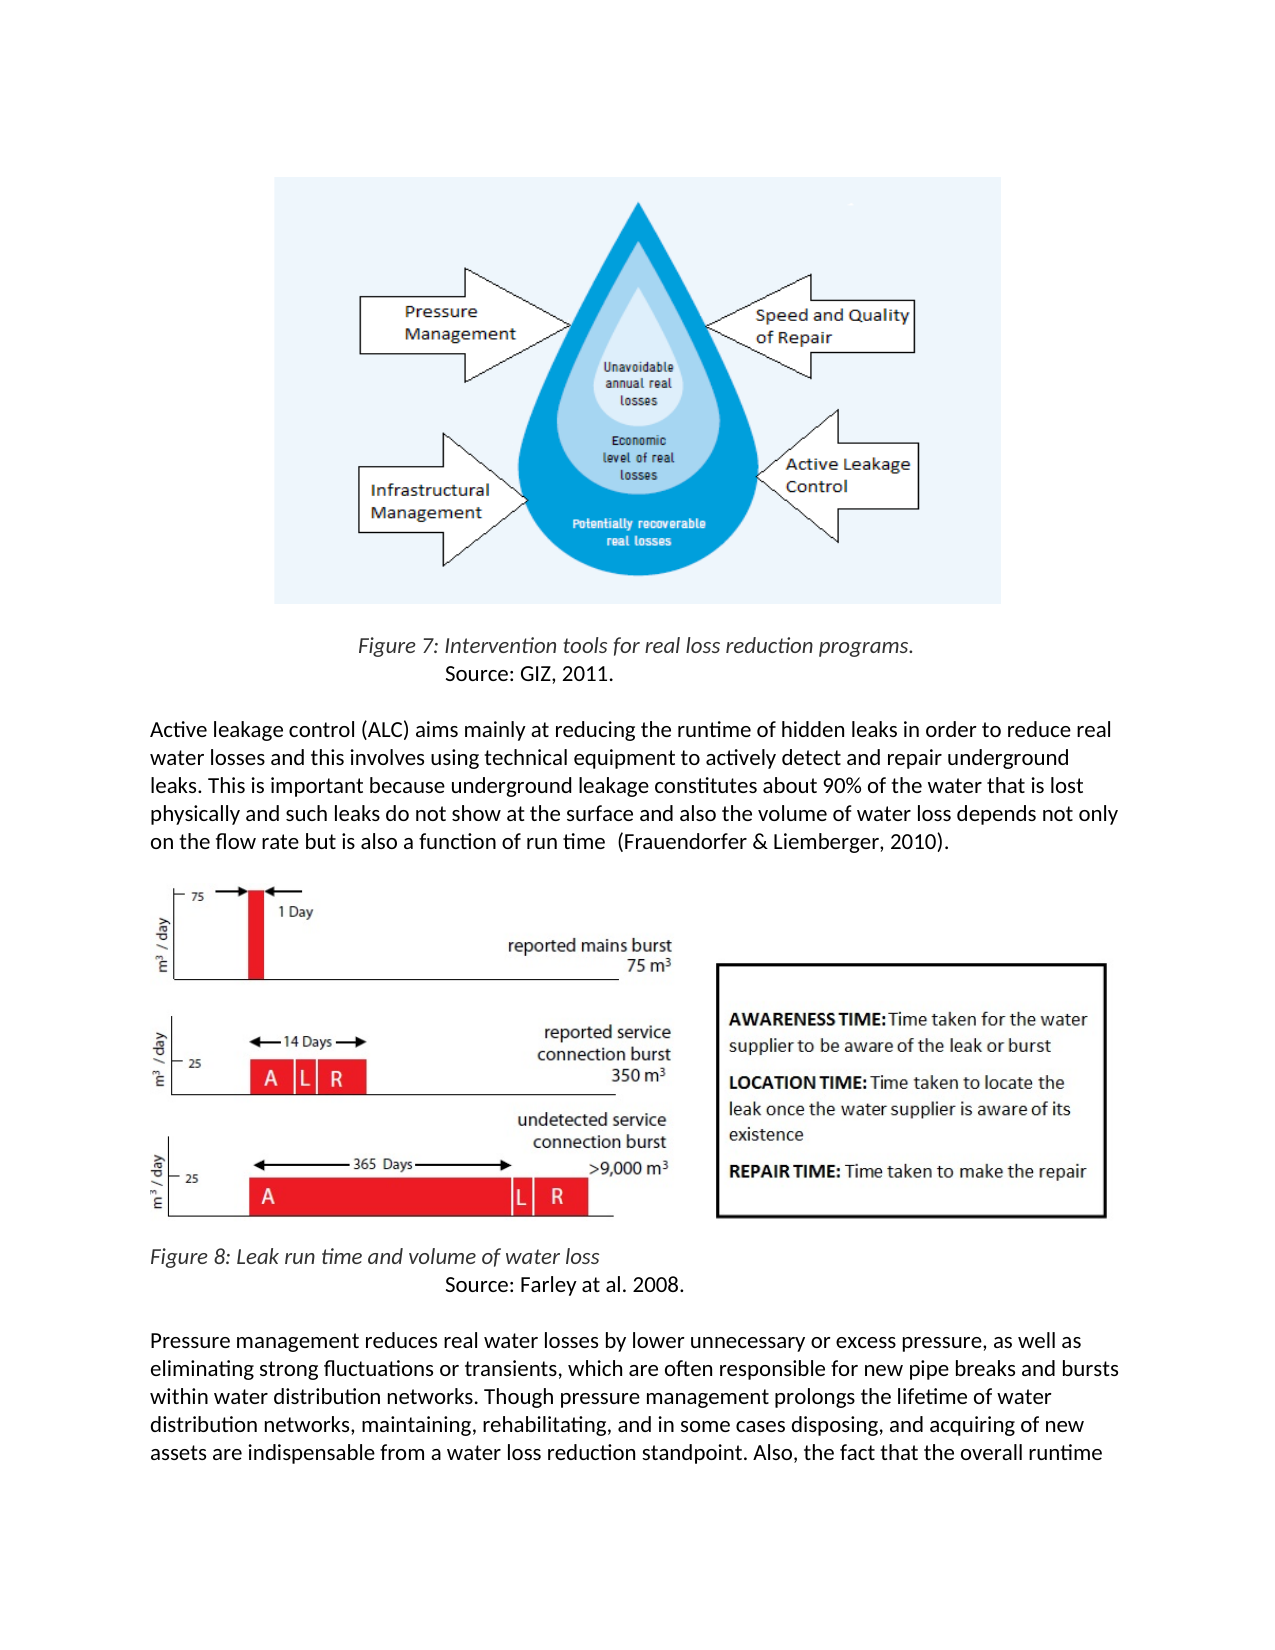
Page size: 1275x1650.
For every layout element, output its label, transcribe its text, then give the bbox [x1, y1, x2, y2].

picture [150, 883, 1125, 1242]
text Active leakage control (ALC) aims mainly at reducing the runtime of hidden leaks in order to reduce real water losses and this involves using technical equipment to actively detect and repair underground leaks. This is important because underground leakage constitutes about 90% of the water that is lost physically and such leaks do not show at the surface and also the volume of water loss depends not only on the flow rate but is also a function of run time . [150, 715, 1125, 855]
picture [274, 177, 1001, 604]
text Source: GIZ, 2011. [371, 659, 1125, 687]
text Figure 7: Intervention tools for real loss reduction programs. [150, 631, 1125, 659]
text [150, 1326, 1125, 1466]
text Figure 8: Leak run time and volume of water loss [150, 1242, 1125, 1270]
text Source: Farley at al. 2008. [371, 1270, 1125, 1298]
